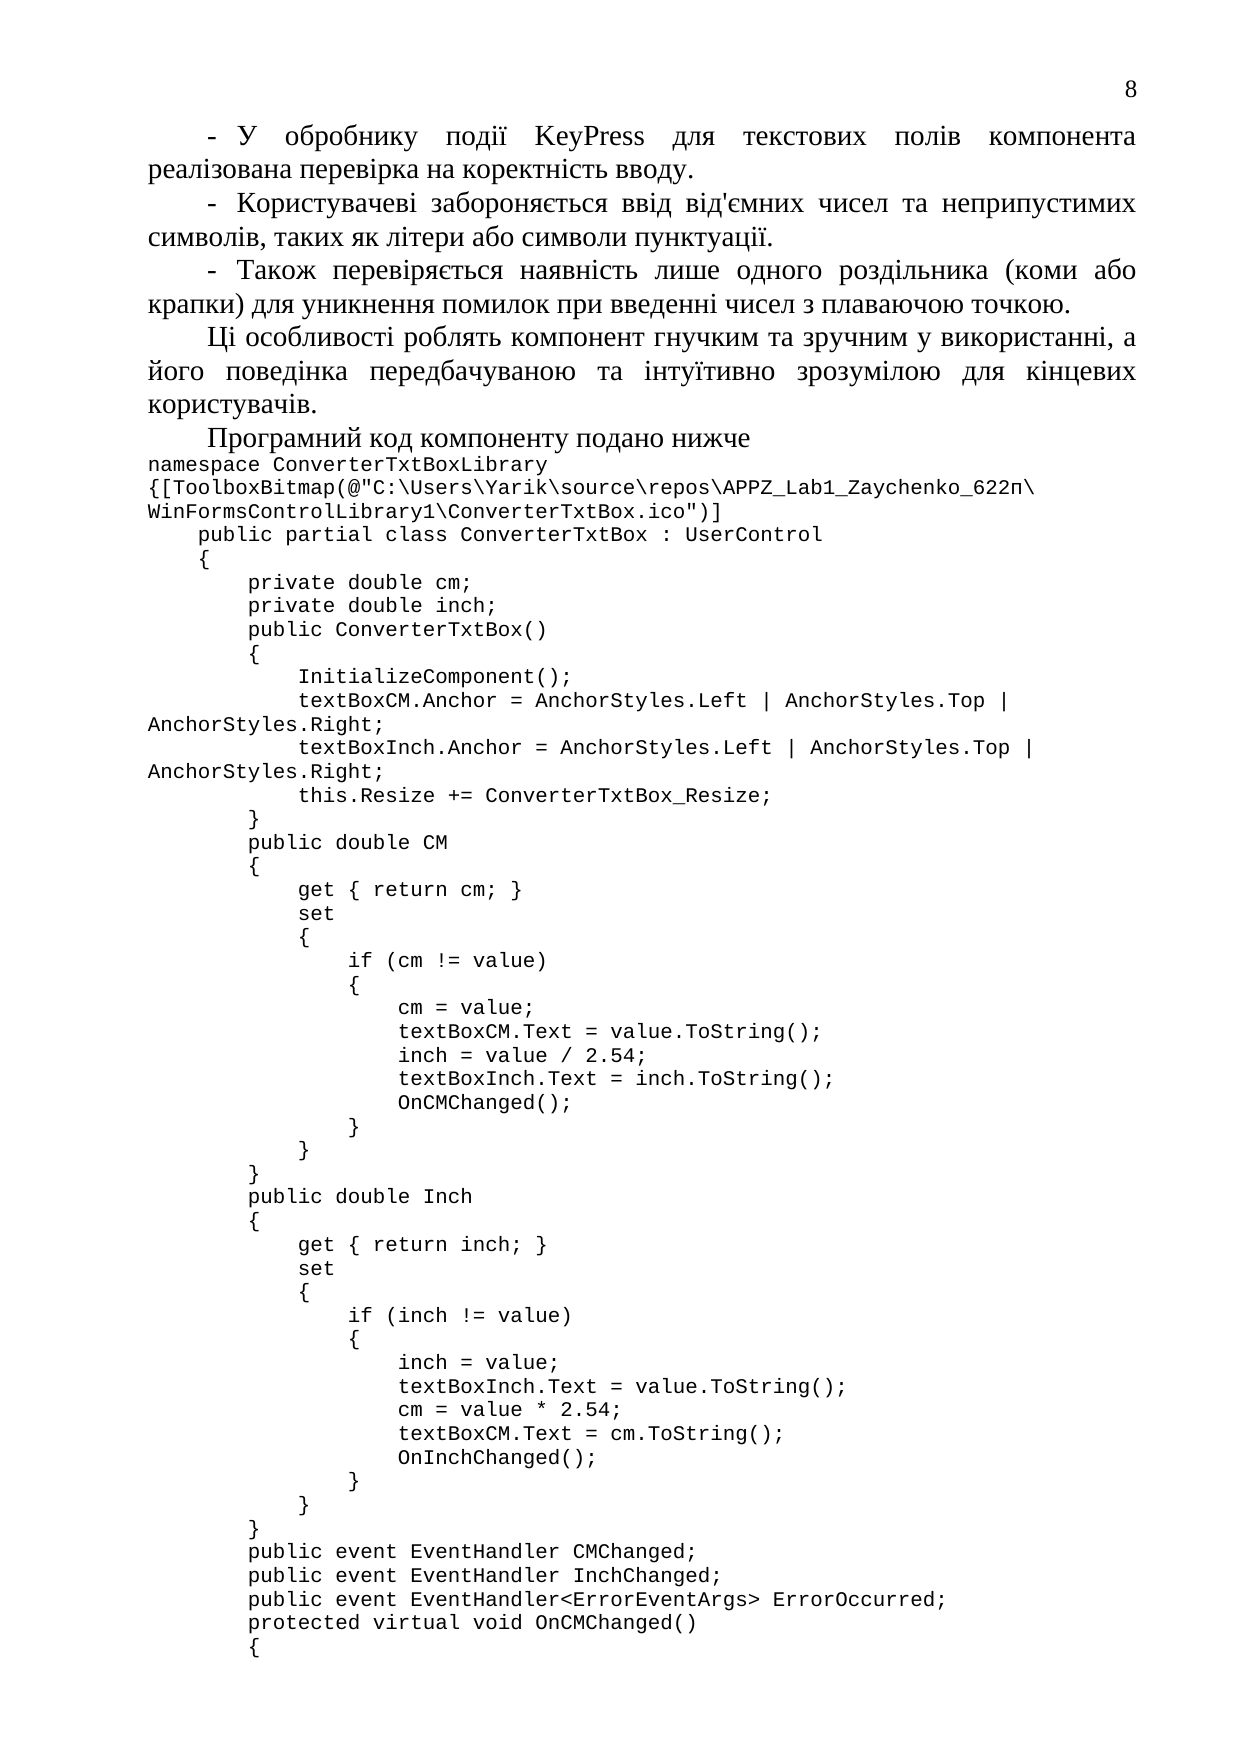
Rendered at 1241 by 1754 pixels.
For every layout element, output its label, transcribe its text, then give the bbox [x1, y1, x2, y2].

text set [148, 1257, 1137, 1281]
text } [148, 1139, 1137, 1163]
text public event EventHandler<ErrorEventArgs> ErrorOccurred; [148, 1588, 1137, 1612]
text inch = value / 2.54; [148, 1045, 1137, 1068]
text protected virtual void OnCMChanged() [148, 1612, 1137, 1636]
text public partial class ConverterTxtBox : UserControl [148, 524, 1137, 548]
text private double inch; [148, 595, 1137, 619]
text public ConverterTxtBox() [148, 619, 1137, 643]
text OnInchChanged(); [148, 1447, 1137, 1470]
text public double CM [148, 832, 1137, 856]
text textBoxCM.Text = value.ToString(); [148, 1021, 1137, 1045]
text OnCMChanged(); [148, 1092, 1137, 1116]
text set [148, 903, 1137, 926]
text if (inch != value) [148, 1305, 1137, 1328]
list Також перевіряється наявність лише одного роздільника (коми або крапки) для уникнення помилок при введенні чисел з плаваючою точкою. [148, 252, 1137, 319]
text { [148, 974, 1137, 997]
text textBoxCM.Anchor = AnchorStyles.Left | AnchorStyles.Top | AnchorStyles.Right; [148, 690, 1137, 737]
text Програмний код компоненту подано нижче [148, 420, 1137, 453]
text { [148, 1210, 1137, 1234]
text private double cm; [148, 572, 1137, 595]
text get { return cm; } [148, 879, 1137, 903]
text public event EventHandler CMChanged; [148, 1541, 1137, 1565]
text { [148, 1636, 1137, 1659]
list У обробнику події KeyPress для текстових полів компонента реалізована перевірка на коректність вводу. [148, 118, 1137, 185]
text cm = value; [148, 997, 1137, 1021]
text public event EventHandler InchChanged; [148, 1565, 1137, 1588]
text get { return inch; } [148, 1234, 1137, 1257]
text } [148, 1518, 1137, 1541]
text textBoxInch.Text = inch.ToString(); [148, 1068, 1137, 1092]
text } [148, 808, 1137, 832]
text this.Resize += ConverterTxtBox_Resize; [148, 784, 1137, 808]
text { [148, 926, 1137, 950]
text namespace ConverterTxtBoxLibrary [148, 453, 1137, 477]
text } [148, 1163, 1137, 1187]
text textBoxCM.Text = cm.ToString(); [148, 1423, 1137, 1447]
text { [148, 548, 1137, 572]
text {[ToolboxBitmap(@"C:\Users\Yarik\source\repos\APPZ_Lab1_Zaychenko_622п\WinFormsControlLibrary1\ConverterTxtBox.ico")] [148, 477, 1137, 524]
text Ці особливості роблять компонент гнучким та зручним у використанні, а його поведінка передбачуваною та інтуїтивно зрозумілою для кінцевих користувачів. [148, 319, 1137, 420]
text textBoxInch.Text = value.ToString(); [148, 1376, 1137, 1399]
text if (cm != value) [148, 950, 1137, 974]
text public double Inch [148, 1187, 1137, 1210]
text textBoxInch.Anchor = AnchorStyles.Left | AnchorStyles.Top | AnchorStyles.Right; [148, 737, 1137, 784]
text { [148, 643, 1137, 666]
text } [148, 1494, 1137, 1518]
text { [148, 1281, 1137, 1305]
text { [148, 856, 1137, 879]
text cm = value * 2.54; [148, 1399, 1137, 1423]
text inch = value; [148, 1352, 1137, 1376]
list Користувачеві забороняється ввід від'ємних чисел та неприпустимих символів, таких як літери або символи пунктуації. [148, 185, 1137, 252]
text InitializeComponent(); [148, 666, 1137, 690]
text { [148, 1328, 1137, 1352]
text } [148, 1116, 1137, 1139]
text } [148, 1470, 1137, 1494]
